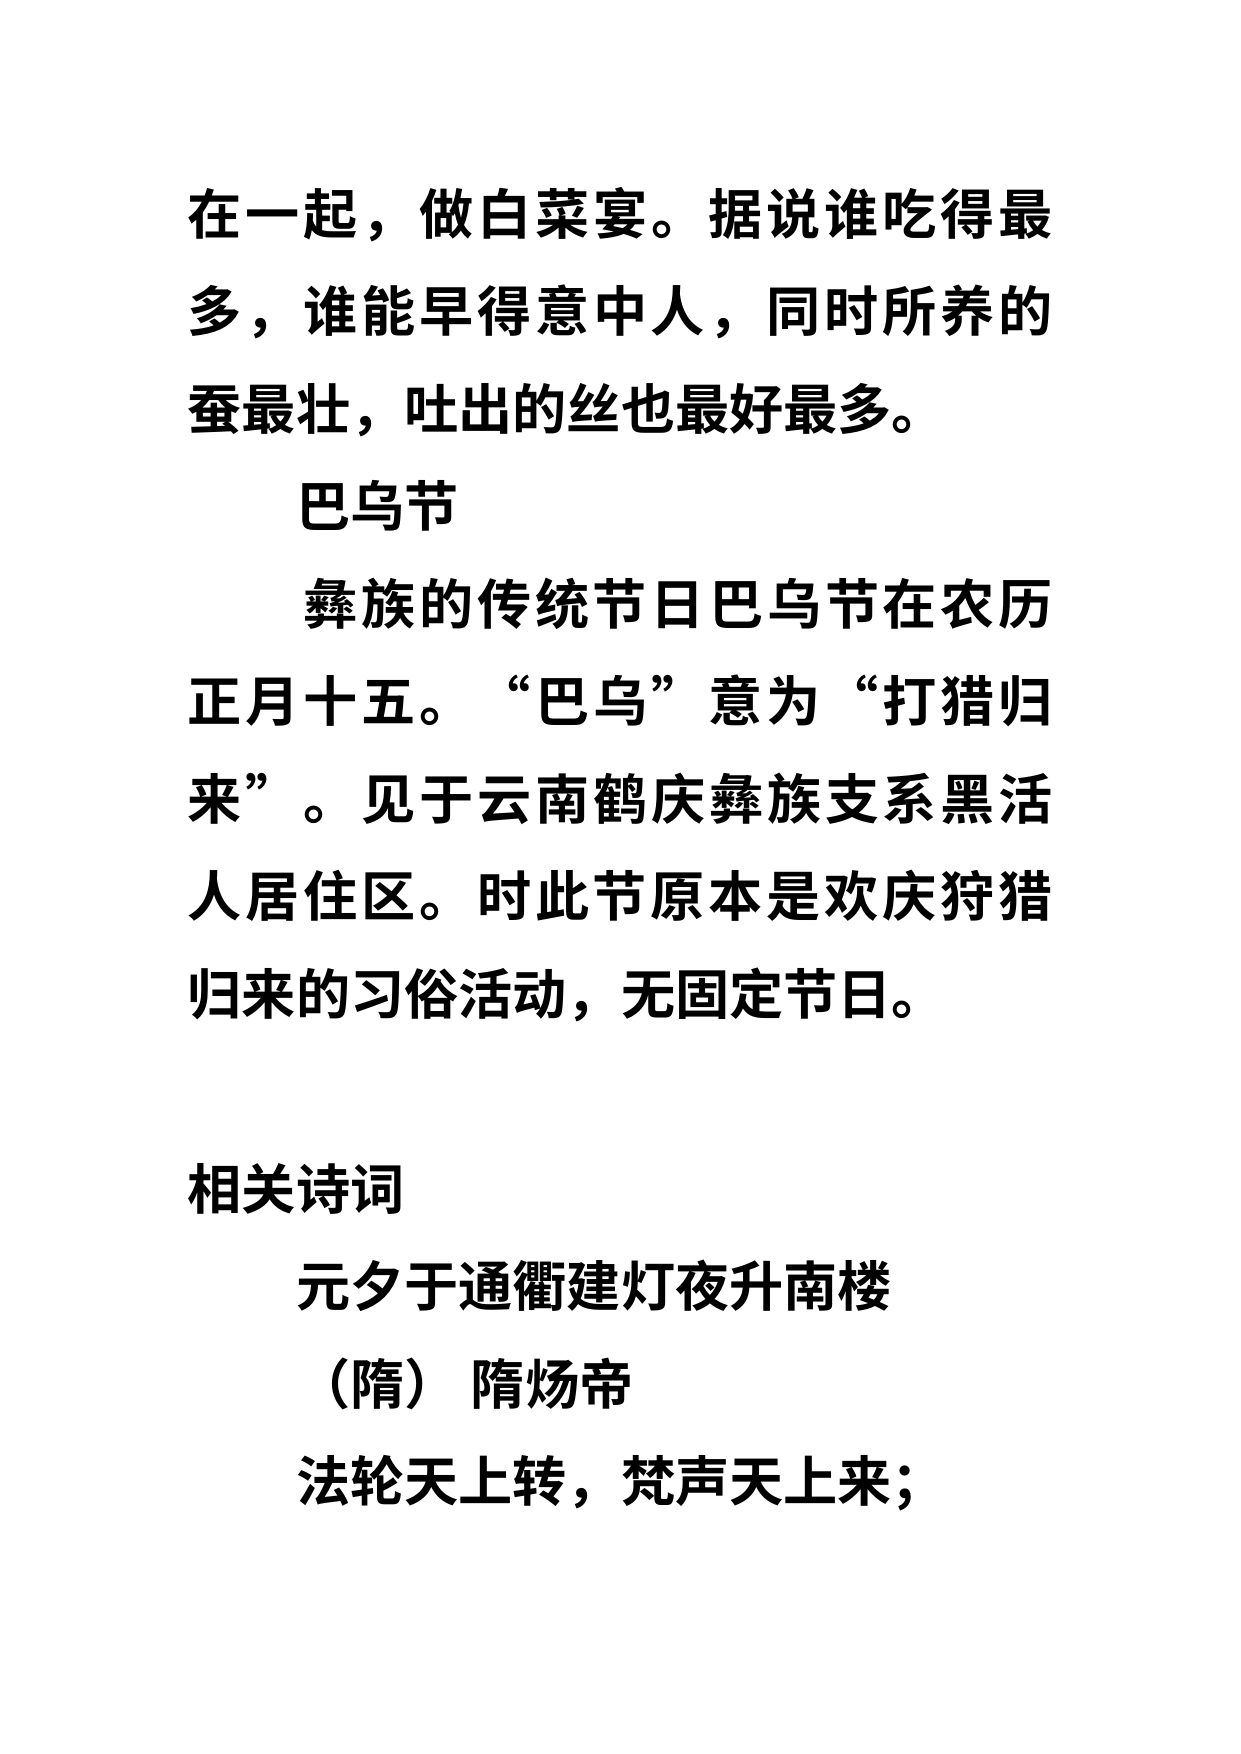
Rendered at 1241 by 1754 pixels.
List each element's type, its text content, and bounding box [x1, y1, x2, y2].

text （隋） 隋炀帝 [187, 1332, 1053, 1429]
text 法轮天上转，梵声天上来； [187, 1429, 1053, 1527]
text 相关诗词 [187, 1137, 1053, 1234]
text 巴乌节 [187, 454, 1053, 552]
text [187, 162, 1053, 454]
text 彝族的传统节日巴乌节在农历正月十五。“巴乌”意为“打猎归来”。见于云南鹤庆彝族支系黑活人居住区。时此节原本是欢庆狩猎归来的习俗活动，无固定节日。 [187, 552, 1053, 1039]
text 元夕于通衢建灯夜升南楼 [187, 1234, 1053, 1332]
